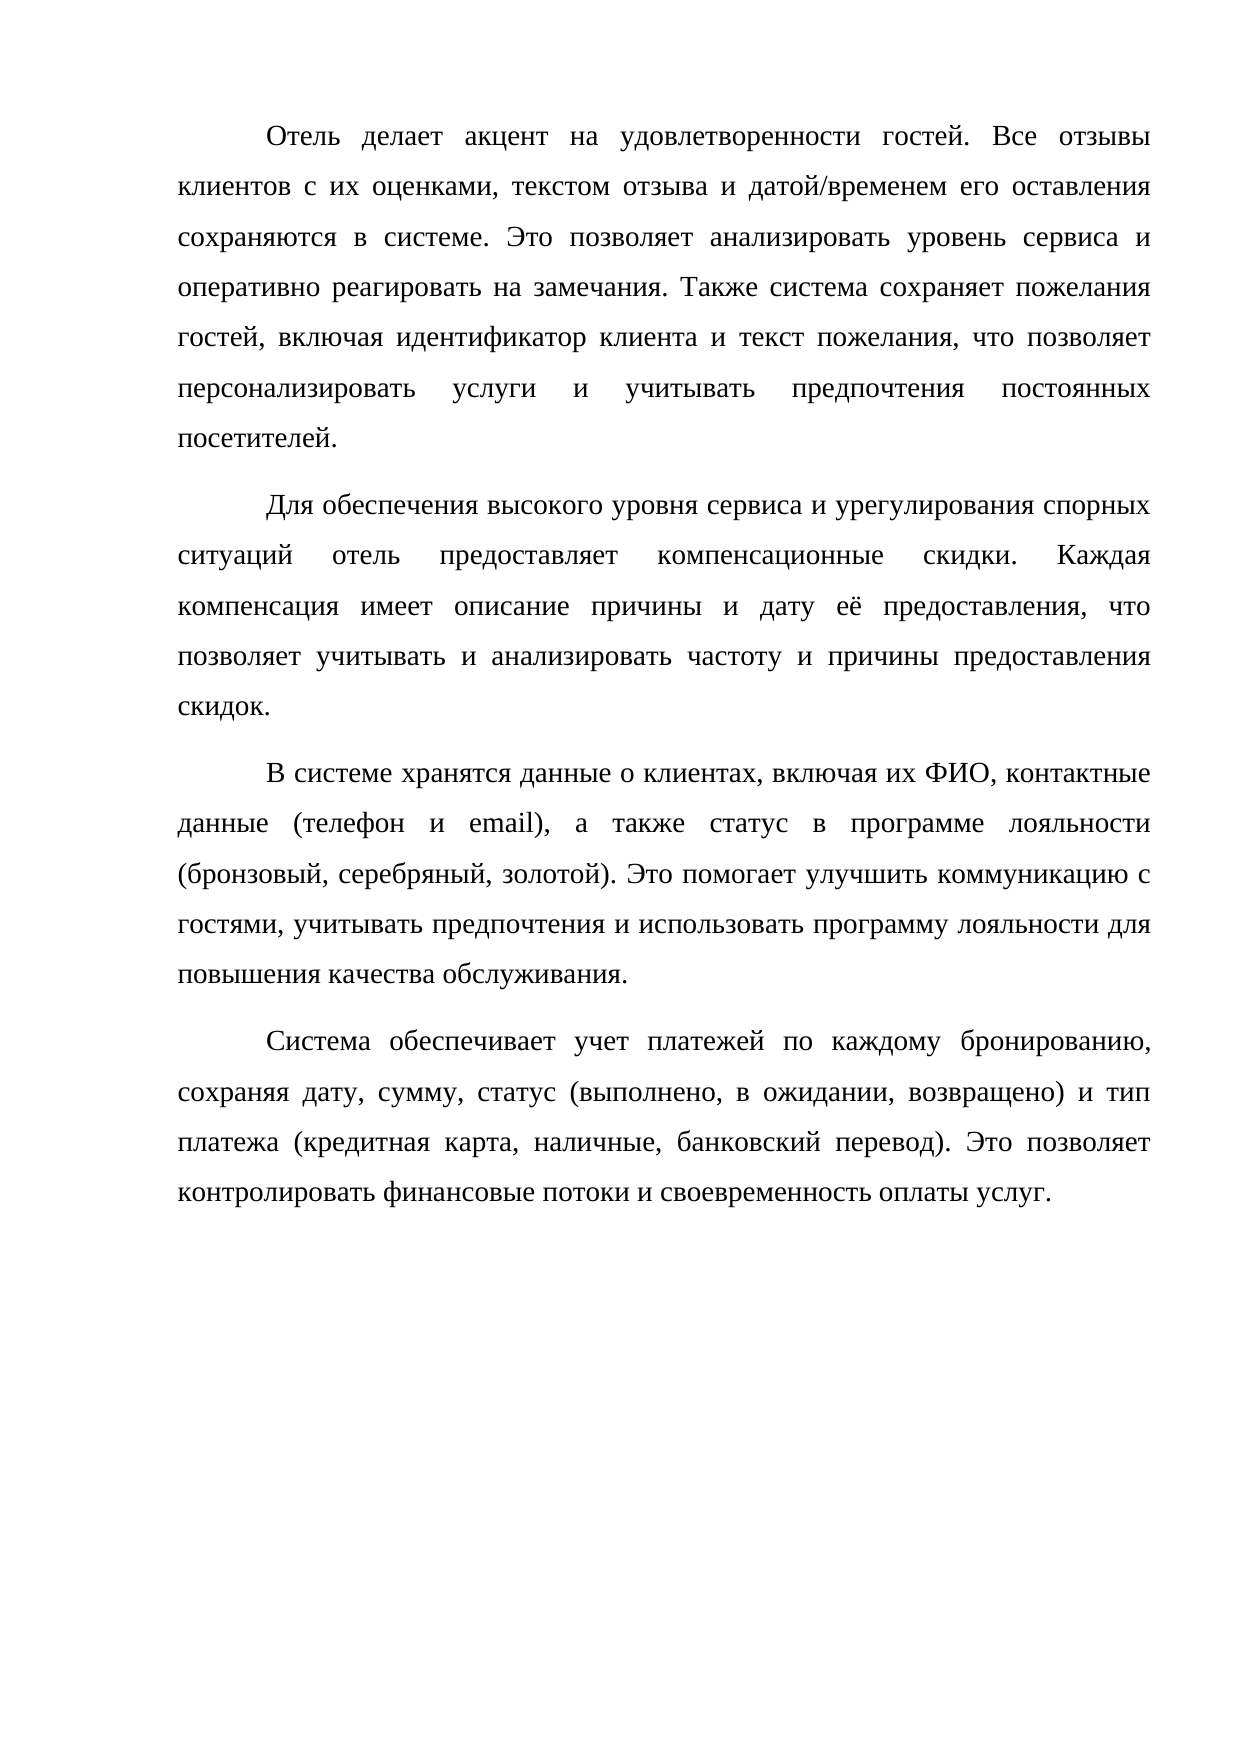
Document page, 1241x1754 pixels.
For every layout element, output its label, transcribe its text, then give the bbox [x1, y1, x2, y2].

text Система обеспечивает учет платежей по каждому бронированию, сохраняя дату, сумму, статус (выполнено, в ожидании, возвращено) и тип платежа (кредитная карта, наличные, банковский перевод). Это позволяет контролировать финансовые потоки и своевременность оплаты услуг. [177, 1023, 1152, 1208]
text В системе хранятся данные о клиентах, включая их ФИО, контактные данные (телефон и email), а также статус в программе лояльности (бронзовый, серебряный, золотой). Это помогает улучшить коммуникацию с гостями, учитывать предпочтения и использовать программу лояльности для повышения качества обслуживания. [177, 755, 1152, 990]
text Для обеспечения высокого уровня сервиса и урегулирования спорных ситуаций отель предоставляет компенсационные скидки. Каждая компенсация имеет описание причины и дату её предоставления, что позволяет учитывать и анализировать частоту и причины предоставления скидок. [177, 487, 1152, 722]
text Отель делает акцент на удовлетворенности гостей. Все отзывы клиентов с их оценками, текстом отзыва и датой/временем его оставления сохраняются в системе. Это позволяет анализировать уровень сервиса и оперативно реагировать на замечания. Также система сохраняет пожелания гостей, включая идентификатор клиента и текст пожелания, что позволяет персонализировать услуги и учитывать предпочтения постоянных посетителей. [177, 118, 1152, 453]
